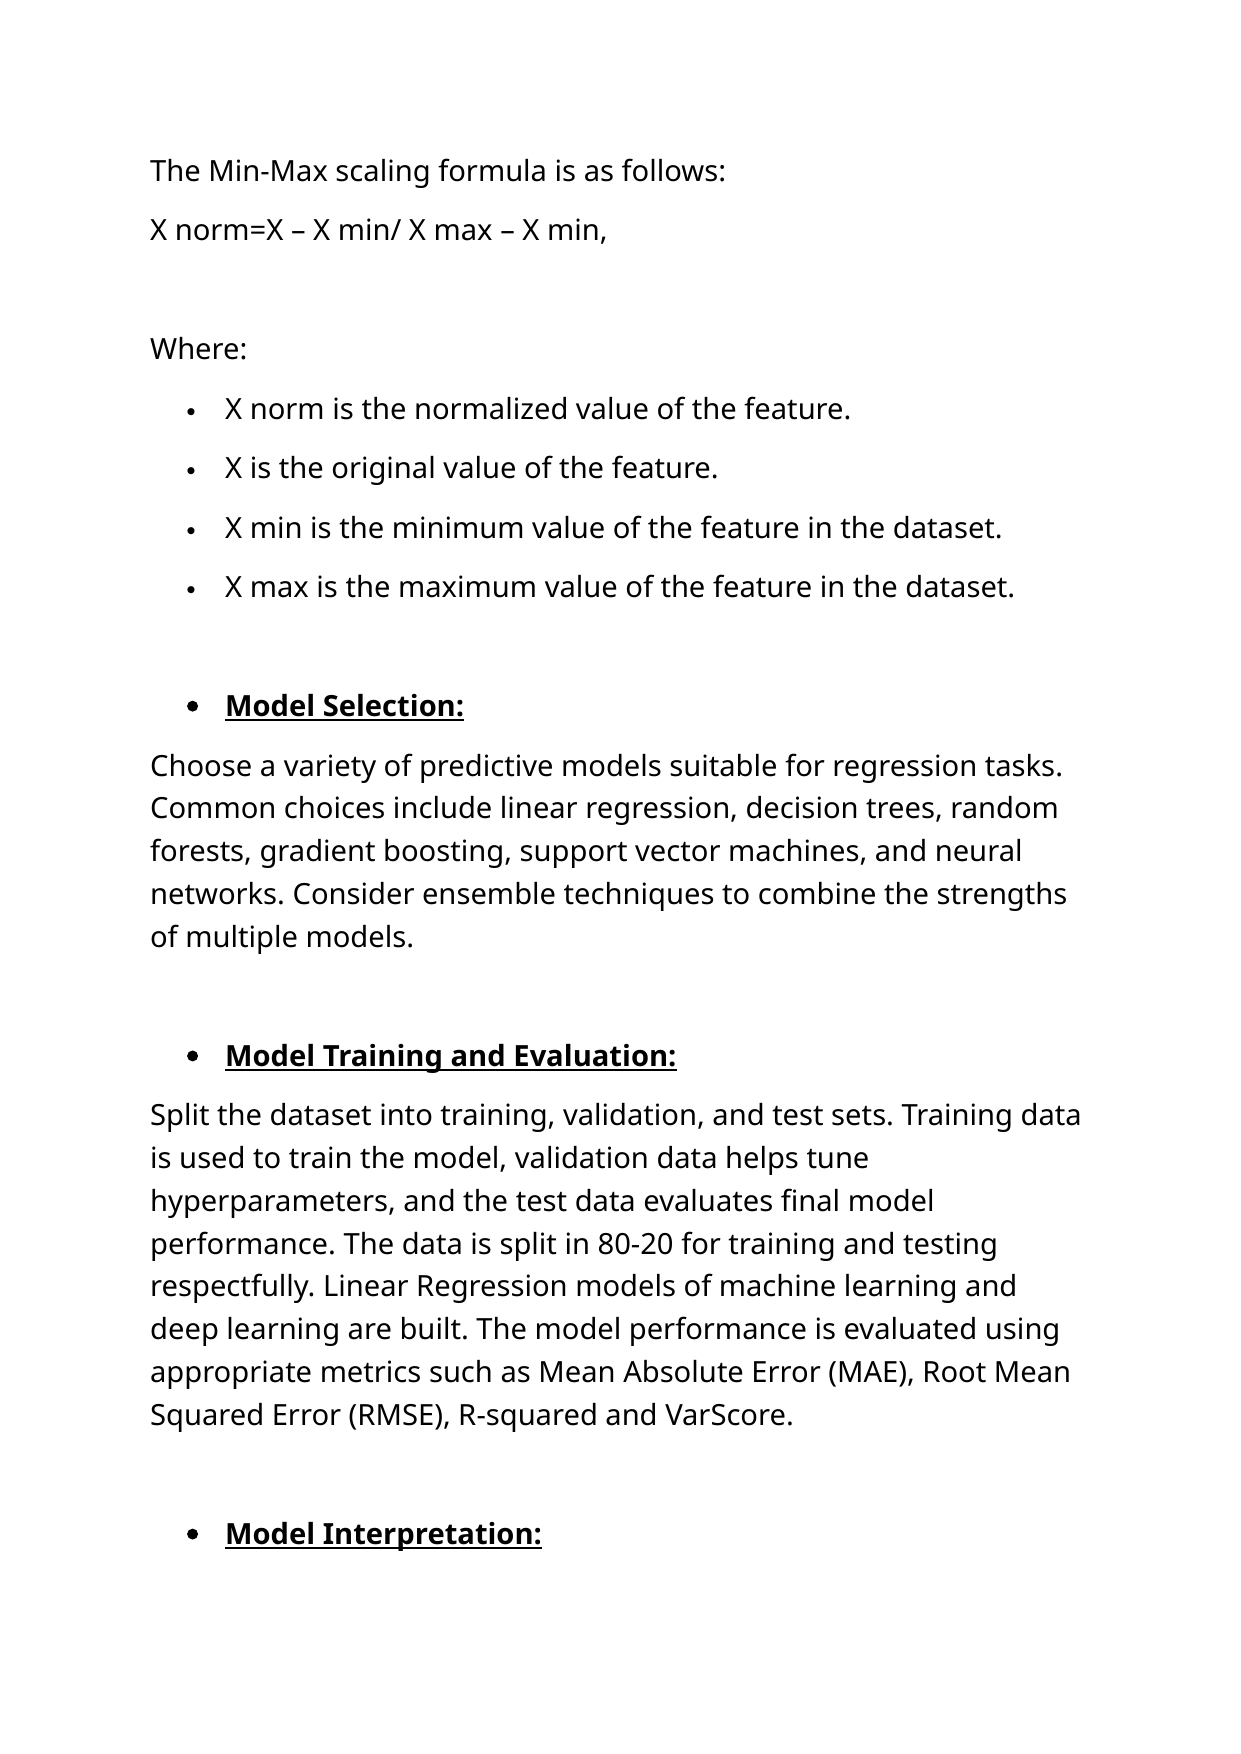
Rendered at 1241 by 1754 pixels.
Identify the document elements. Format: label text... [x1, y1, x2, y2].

text Split the dataset into training, validation, and test sets. Training data is used to train the model, validation data helps tune hyperparameters, and the test data evaluates final model performance. The data is split in 80-20 for training and testing respectfully. Linear Regression models of machine learning and deep learning are built. The model performance is evaluated using appropriate metrics such as Mean Absolute Error (MAE), Root Mean Squared Error (RMSE), R-squared and VarScore. [150, 1094, 1090, 1434]
list Model Training and Evaluation: [187, 1035, 1090, 1075]
list X min​ is the minimum value of the feature in the dataset. [187, 507, 1090, 547]
text X norm=X – X min/ X max – X min, [150, 209, 1090, 249]
list Model Selection: [187, 685, 1090, 725]
text The Min-Max scaling formula is as follows: [150, 150, 1090, 190]
text Where: [150, 328, 1090, 368]
list Model Interpretation: [187, 1513, 1090, 1553]
list X is the original value of the feature. [187, 447, 1090, 487]
text Choose a variety of predictive models suitable for regression tasks. Common choices include linear regression, decision trees, random forests, gradient boosting, support vector machines, and neural networks. Consider ensemble techniques to combine the strengths of multiple models. [150, 745, 1090, 956]
list X max​ is the maximum value of the feature in the dataset. [187, 566, 1090, 606]
list X norm​ is the normalized value of the feature. [187, 388, 1090, 428]
